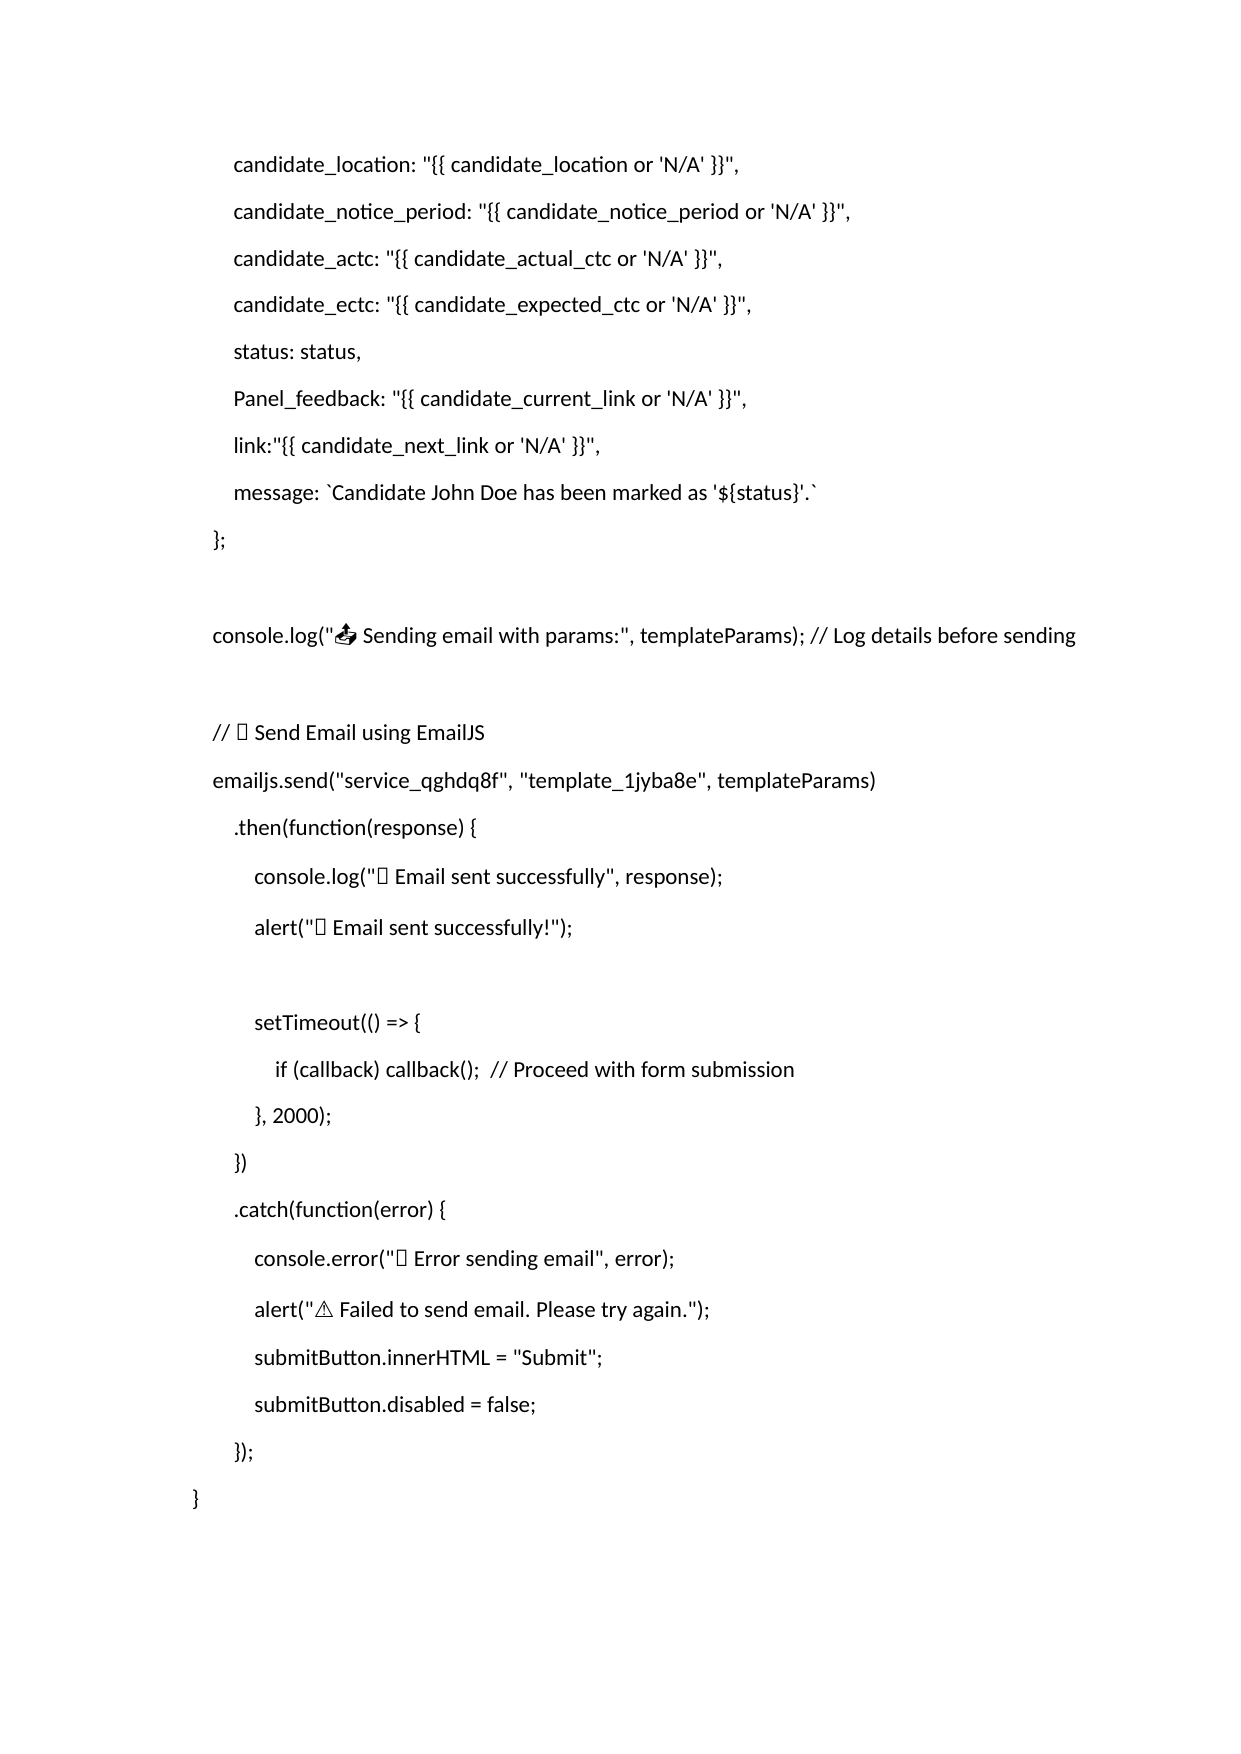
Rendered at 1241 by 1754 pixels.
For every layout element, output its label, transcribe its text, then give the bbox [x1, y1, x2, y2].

text candidate_location: "{{ candidate_location or 'N/A' }}", [150, 150, 1090, 178]
text status: status, [150, 337, 1090, 366]
text candidate_notice_period: "{{ candidate_notice_period or 'N/A' }}", [150, 197, 1090, 225]
text }) [150, 1148, 1090, 1177]
text }); [150, 1437, 1090, 1465]
text } [150, 1484, 1090, 1512]
text link:"{{ candidate_next_link or 'N/A' }}", [150, 431, 1090, 459]
text if (callback) callback(); // Proceed with form submission [150, 1055, 1090, 1083]
text console.error("❌ Error sending email", error); [150, 1242, 1090, 1273]
text submitButton.disabled = false; [150, 1390, 1090, 1418]
text console.log("📤 Sending email with params:", templateParams); // Log details before sending [150, 619, 1090, 650]
text candidate_ectc: "{{ candidate_expected_ctc or 'N/A' }}", [150, 291, 1090, 319]
text candidate_actc: "{{ candidate_actual_ctc or 'N/A' }}", [150, 244, 1090, 272]
text alert("⚠️ Failed to send email. Please try again."); [150, 1293, 1090, 1324]
text setTimeout(() => { [150, 1008, 1090, 1036]
text Panel_feedback: "{{ candidate_current_link or 'N/A' }}", [150, 384, 1090, 412]
text .catch(function(error) { [150, 1195, 1090, 1223]
text emailjs.send("service_qghdq8f", "template_1jyba8e", templateParams) [150, 766, 1090, 794]
text // 🔹 Send Email using EmailJS [150, 716, 1090, 747]
text .then(function(response) { [150, 813, 1090, 841]
text console.log("📨 Email sent successfully", response); [150, 860, 1090, 891]
text submitButton.innerHTML = "Submit"; [150, 1343, 1090, 1371]
text }; [150, 525, 1090, 553]
text }, 2000); [150, 1102, 1090, 1130]
text alert("✅ Email sent successfully!"); [150, 911, 1090, 942]
text message: `Candidate John Doe has been marked as '${status}'.` [150, 478, 1090, 506]
